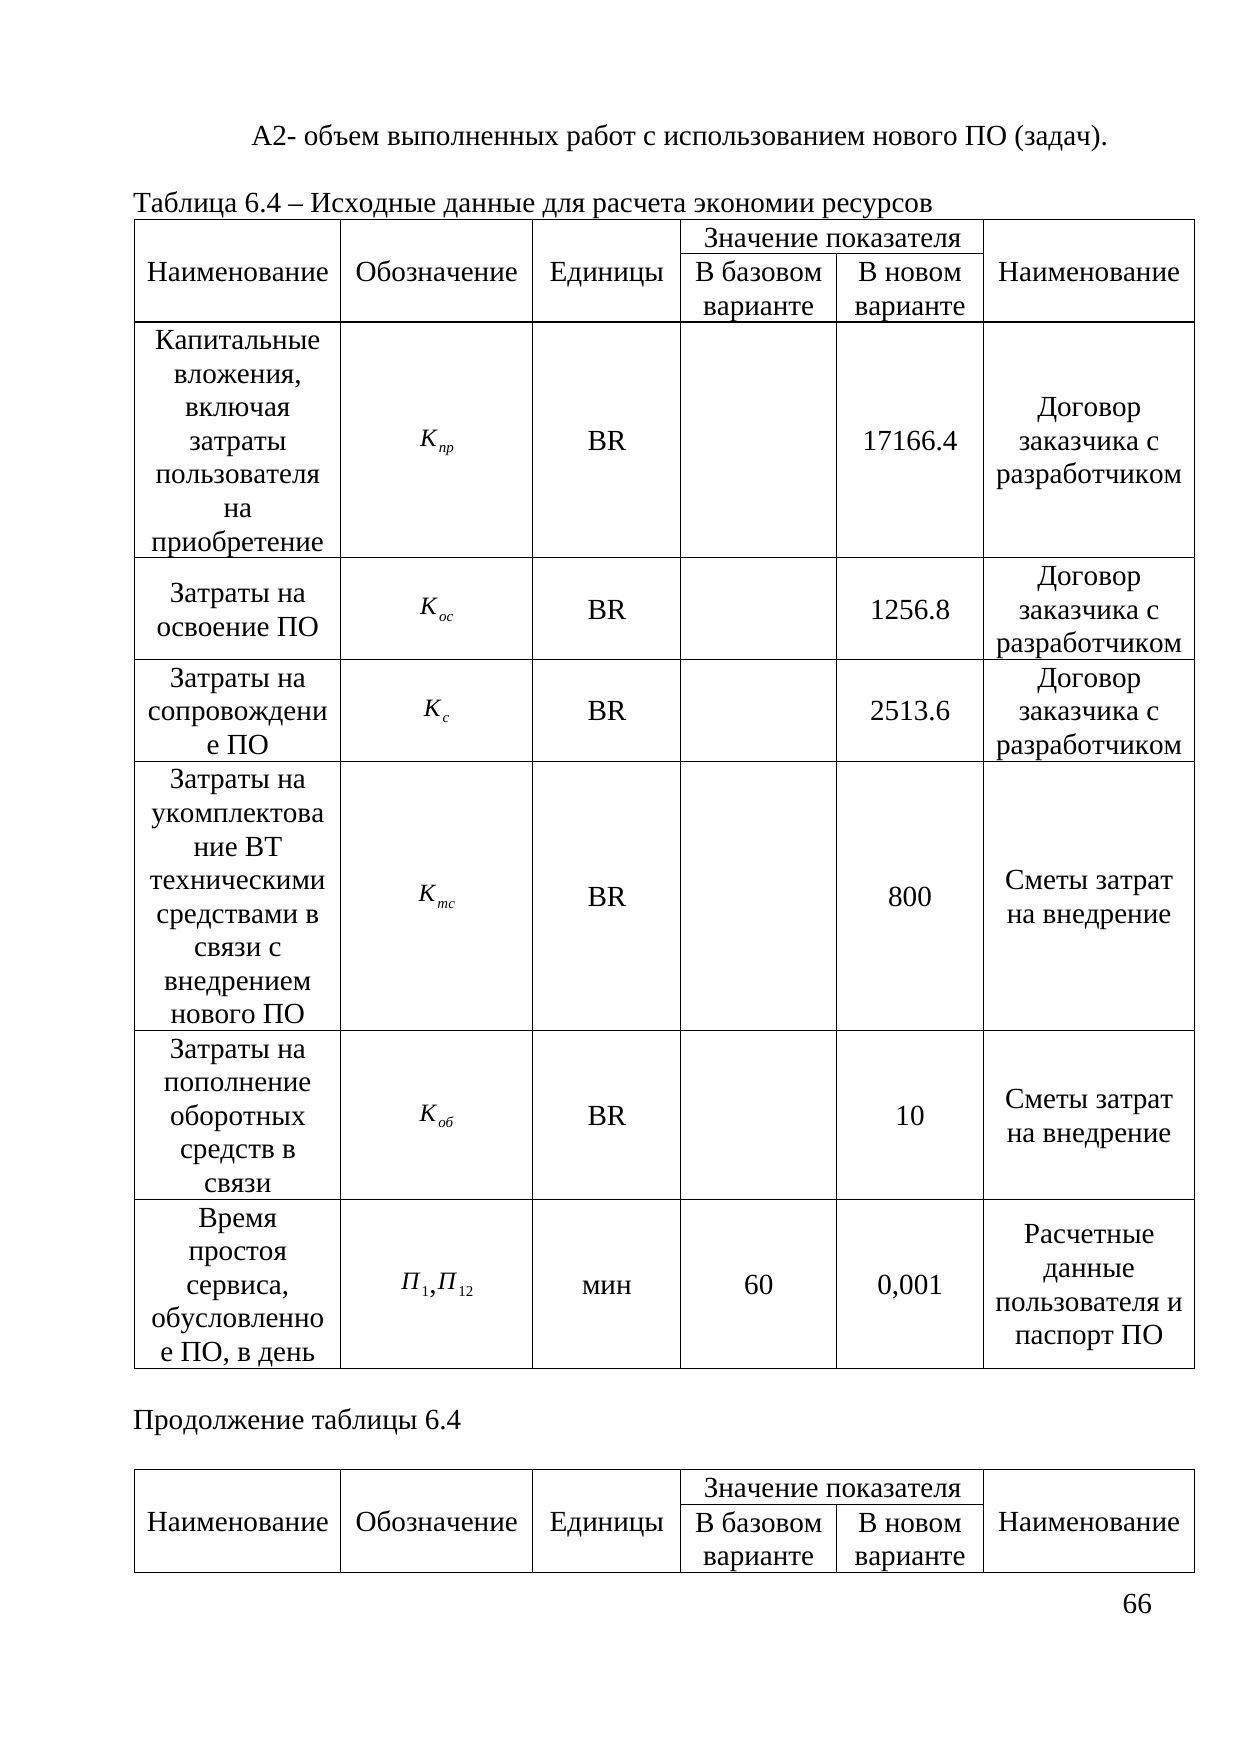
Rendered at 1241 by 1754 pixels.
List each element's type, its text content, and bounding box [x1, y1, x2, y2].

table_cell 0,001 [837, 1200, 983, 1367]
table_cell [681, 323, 836, 557]
table_header Наименование [135, 220, 340, 321]
table_cell Затраты на укомплектование ВТ техническими средствами в связи с внедрением нового ПО [135, 762, 340, 1030]
table_cell BR [533, 660, 680, 761]
table_header Единицы [533, 220, 680, 321]
table_header Значение показателя [681, 1470, 983, 1504]
table_cell В базовом варианте [681, 254, 836, 321]
text Продолжение таблицы 6.4 [133, 1402, 1152, 1436]
table_header Единицы [533, 1470, 680, 1572]
table_header Наименование [135, 1470, 340, 1572]
table_cell Затраты на пополнение оборотных средств в связи [135, 1031, 340, 1199]
table_cell BR [533, 558, 680, 659]
table_cell Затраты на освоение ПО [135, 558, 340, 659]
table_cell Договор заказчика с разработчиком [984, 660, 1194, 761]
table_cell [341, 1031, 532, 1199]
table_cell [681, 558, 836, 659]
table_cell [984, 1200, 1194, 1367]
text A2- объем выполненных работ с использованием нового ПО (задач). [251, 118, 1152, 152]
table_cell Капитальные вложения, включая затраты пользователя на приобретение [135, 323, 340, 557]
table_cell 800 [837, 762, 983, 1030]
table_cell [341, 762, 532, 1030]
table_cell [341, 558, 532, 659]
table_cell [681, 762, 836, 1030]
table_cell В новом варианте [837, 1505, 983, 1572]
table_cell [681, 660, 836, 761]
table_header Наименование [984, 220, 1194, 321]
table_cell Сметы затрат на внедрение [984, 762, 1194, 1030]
table_cell Время простоя сервиса, обусловленное ПО, в день [135, 1200, 340, 1367]
table_cell 1256.8 [837, 558, 983, 659]
table_cell BR [533, 1031, 680, 1199]
table_cell В новом варианте [837, 254, 983, 321]
table_cell Договор заказчика с разработчиком [984, 323, 1194, 557]
table_cell , [341, 1200, 532, 1367]
table_cell Сметы затрат на внедрение [984, 1031, 1194, 1199]
table_cell мин [533, 1200, 680, 1367]
table_cell BR [533, 762, 680, 1030]
table_cell Затраты на сопровождение ПО [135, 660, 340, 761]
table_cell 2513.6 [837, 660, 983, 761]
table_header Значение показателя [681, 220, 983, 253]
table_cell [341, 323, 532, 557]
table_cell В базовом варианте [681, 1505, 836, 1572]
table_cell [341, 660, 532, 761]
table_cell 17166.4 [837, 323, 983, 557]
table_cell Договор заказчика с разработчиком [984, 558, 1194, 659]
text Таблица 6.4 – Исходные данные для расчета экономии ресурсов [133, 185, 1152, 219]
table_header Обозначение [341, 220, 532, 321]
table_cell BR [533, 323, 680, 557]
table_cell 10 [837, 1031, 983, 1199]
table_header Наименование [984, 1470, 1194, 1572]
table_header Обозначение [341, 1470, 532, 1572]
table_cell [681, 1031, 836, 1199]
table_cell 60 [681, 1200, 836, 1367]
